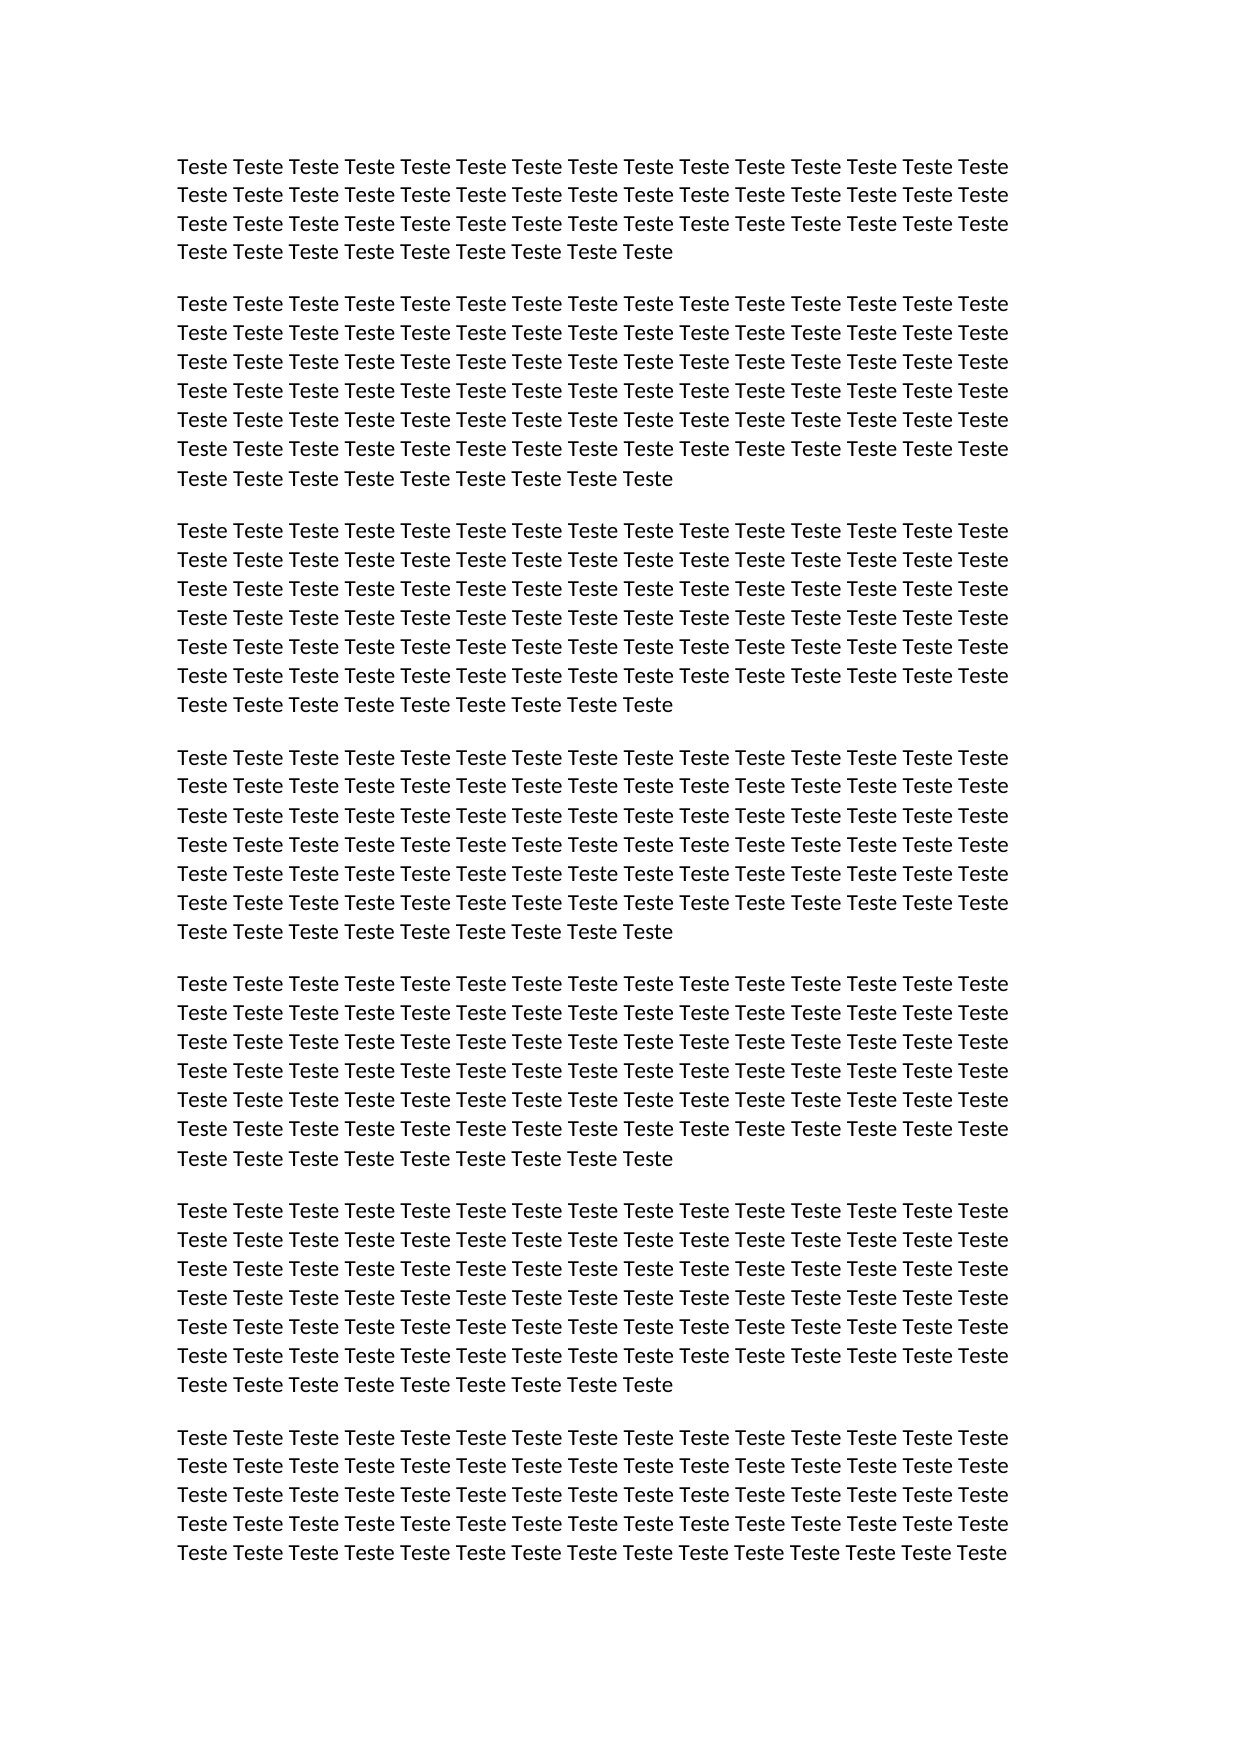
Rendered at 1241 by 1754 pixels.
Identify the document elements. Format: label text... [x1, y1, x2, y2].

text Teste Teste Teste Teste Teste Teste Teste Teste Teste Teste Teste Teste Teste Teste Teste Teste Teste Teste Teste Teste Teste Teste Teste Teste Teste Teste Teste Teste Teste Teste Teste Teste Teste Teste Teste Teste Teste Teste Teste Teste Teste Teste Teste Teste Teste Teste Teste Teste Teste Teste Teste Teste Teste Teste Teste Teste Teste Teste Teste Teste Teste Teste Teste Teste Teste Teste Teste Teste Teste Teste Teste Teste Teste Teste Teste [177, 1423, 1011, 1566]
text Teste Teste Teste Teste Teste Teste Teste Teste Teste Teste Teste Teste Teste Teste Teste Teste Teste Teste Teste Teste Teste Teste Teste Teste Teste Teste Teste Teste Teste Teste Teste Teste Teste Teste Teste Teste Teste Teste Teste Teste Teste Teste Teste Teste Teste Teste Teste Teste Teste Teste Teste Teste Teste Teste [177, 152, 1011, 265]
